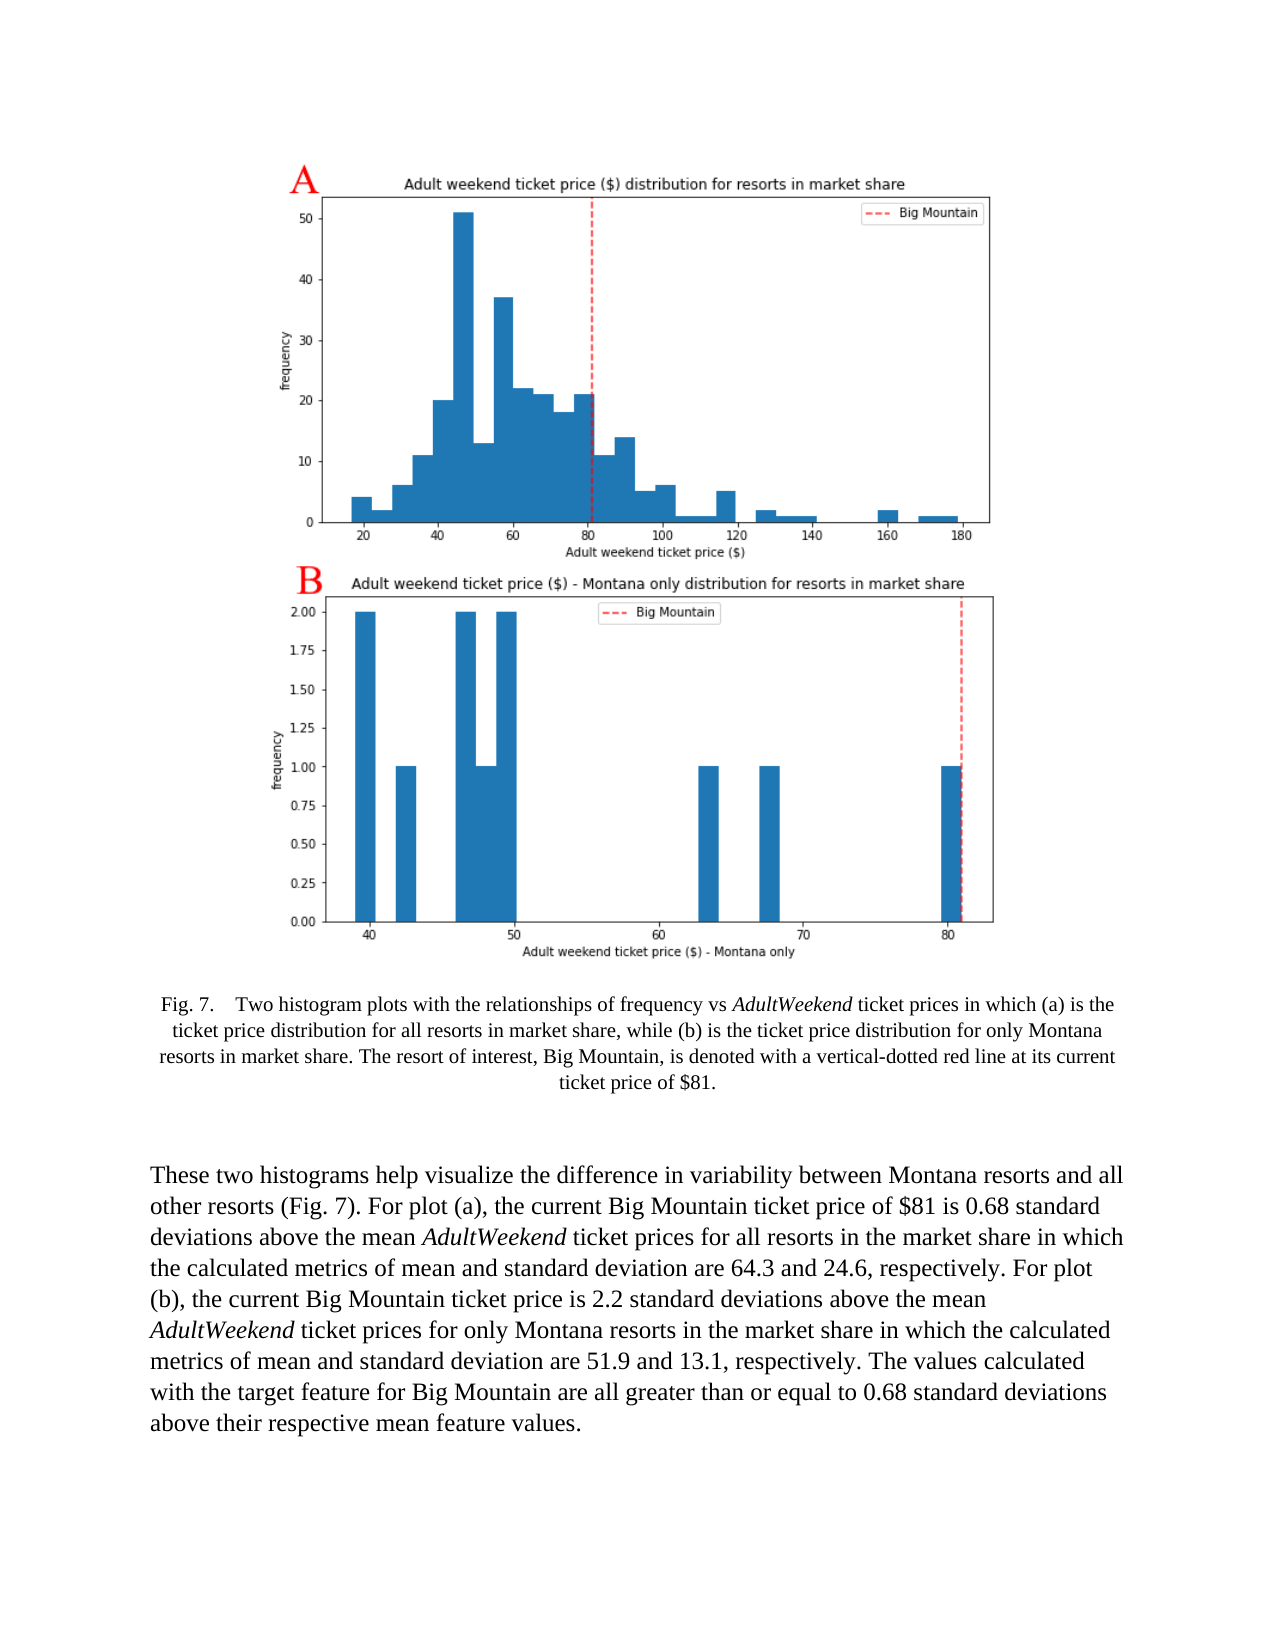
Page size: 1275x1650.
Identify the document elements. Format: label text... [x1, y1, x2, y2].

text These two histograms help visualize the difference in variability between Montana resorts and all other resorts (Fig. 7). For plot (a), the current Big Mountain ticket price of $81 is 0.68 standard deviations above the mean AdultWeekend ticket prices for all resorts in the market share in which the calculated metrics of mean and standard deviation are 64.3 and 24.6, respectively. For plot (b), the current Big Mountain ticket price is 2.2 standard deviations above the mean AdultWeekend ticket prices for only Montana resorts in the market share in which the calculated metrics of mean and standard deviation are 51.9 and 13.1, respectively. The values calculated with the target feature for Big Mountain are all greater than or equal to 0.68 standard deviations above their respective mean feature values. [150, 1160, 1125, 1437]
text Fig. 7. Two histogram plots with the relationships of frequency vs AdultWeekend ticket prices in which (a) is the ticket price distribution for all resorts in market share, while (b) is the ticket price distribution for only Montana resorts in market share. The resort of interest, Big Mountain, is denoted with a vertical-dotted red line at its current ticket price of $81. [150, 992, 1125, 1094]
picture [256, 150, 1019, 973]
